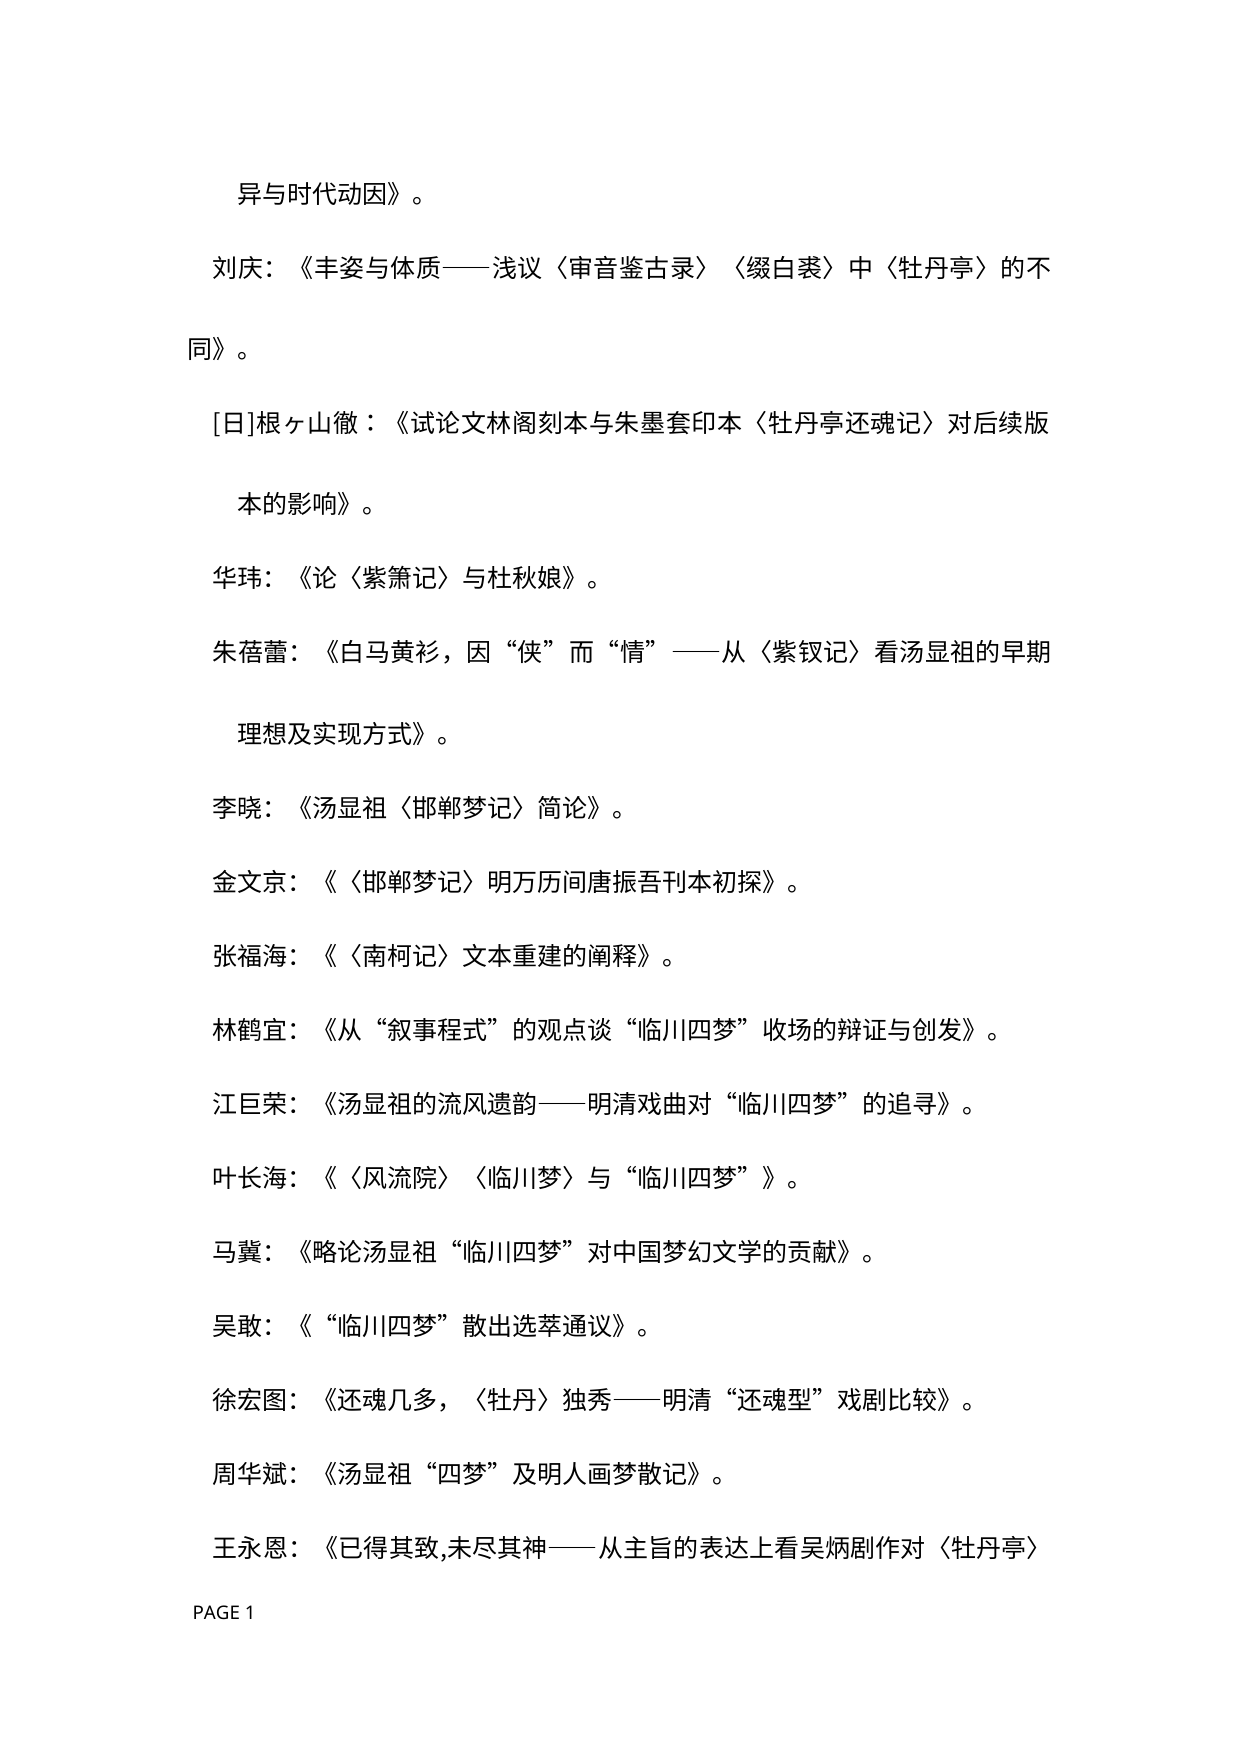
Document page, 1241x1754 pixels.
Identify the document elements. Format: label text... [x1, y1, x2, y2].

text 华玮：《论〈紫箫记〉与杜秋娘》。 [187, 544, 1053, 609]
text 朱蓓蕾：《白马黄衫，因“侠”而“情”——从〈紫钗记〉看汤显祖的早期理想及实现方式》。 [212, 618, 1053, 765]
text 江巨荣：《汤显祖的流风遗韵——明清戏曲对“临川四梦”的追寻》。 [187, 1070, 1053, 1135]
text 吴敢：《“临川四梦”散出选萃通议》。 [187, 1292, 1053, 1357]
text 徐宏图：《还魂几多，〈牡丹〉独秀——明清“还魂型”戏剧比较》。 [187, 1366, 1053, 1431]
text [212, 1514, 1053, 1579]
text [日]根ヶ山徹：《试论文林阁刻本与朱墨套印本〈牡丹亭还魂记〉对后续版本的影响》。 [212, 389, 1053, 535]
text 李晓：《汤显祖〈邯郸梦记〉简论》。 [187, 774, 1053, 839]
text 叶长海：《〈风流院〉〈临川梦〉与“临川四梦”》。 [187, 1144, 1053, 1209]
text 周华斌：《汤显祖“四梦”及明人画梦散记》。 [187, 1440, 1053, 1505]
text 张福海：《〈南柯记〉文本重建的阐释》。 [187, 922, 1053, 987]
text 马冀：《略论汤显祖“临川四梦”对中国梦幻文学的贡献》。 [187, 1218, 1053, 1283]
text 刘庆：《丰姿与体质——浅议〈审音鉴古录〉〈缀白裘〉中〈牡丹亭〉的不同》。 [187, 234, 1053, 380]
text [212, 160, 1053, 225]
text 金文京：《〈邯郸梦记〉明万历间唐振吾刊本初探》。 [187, 848, 1053, 913]
text 林鹤宜：《从“叙事程式”的观点谈“临川四梦”收场的辩证与创发》。 [187, 996, 1053, 1061]
